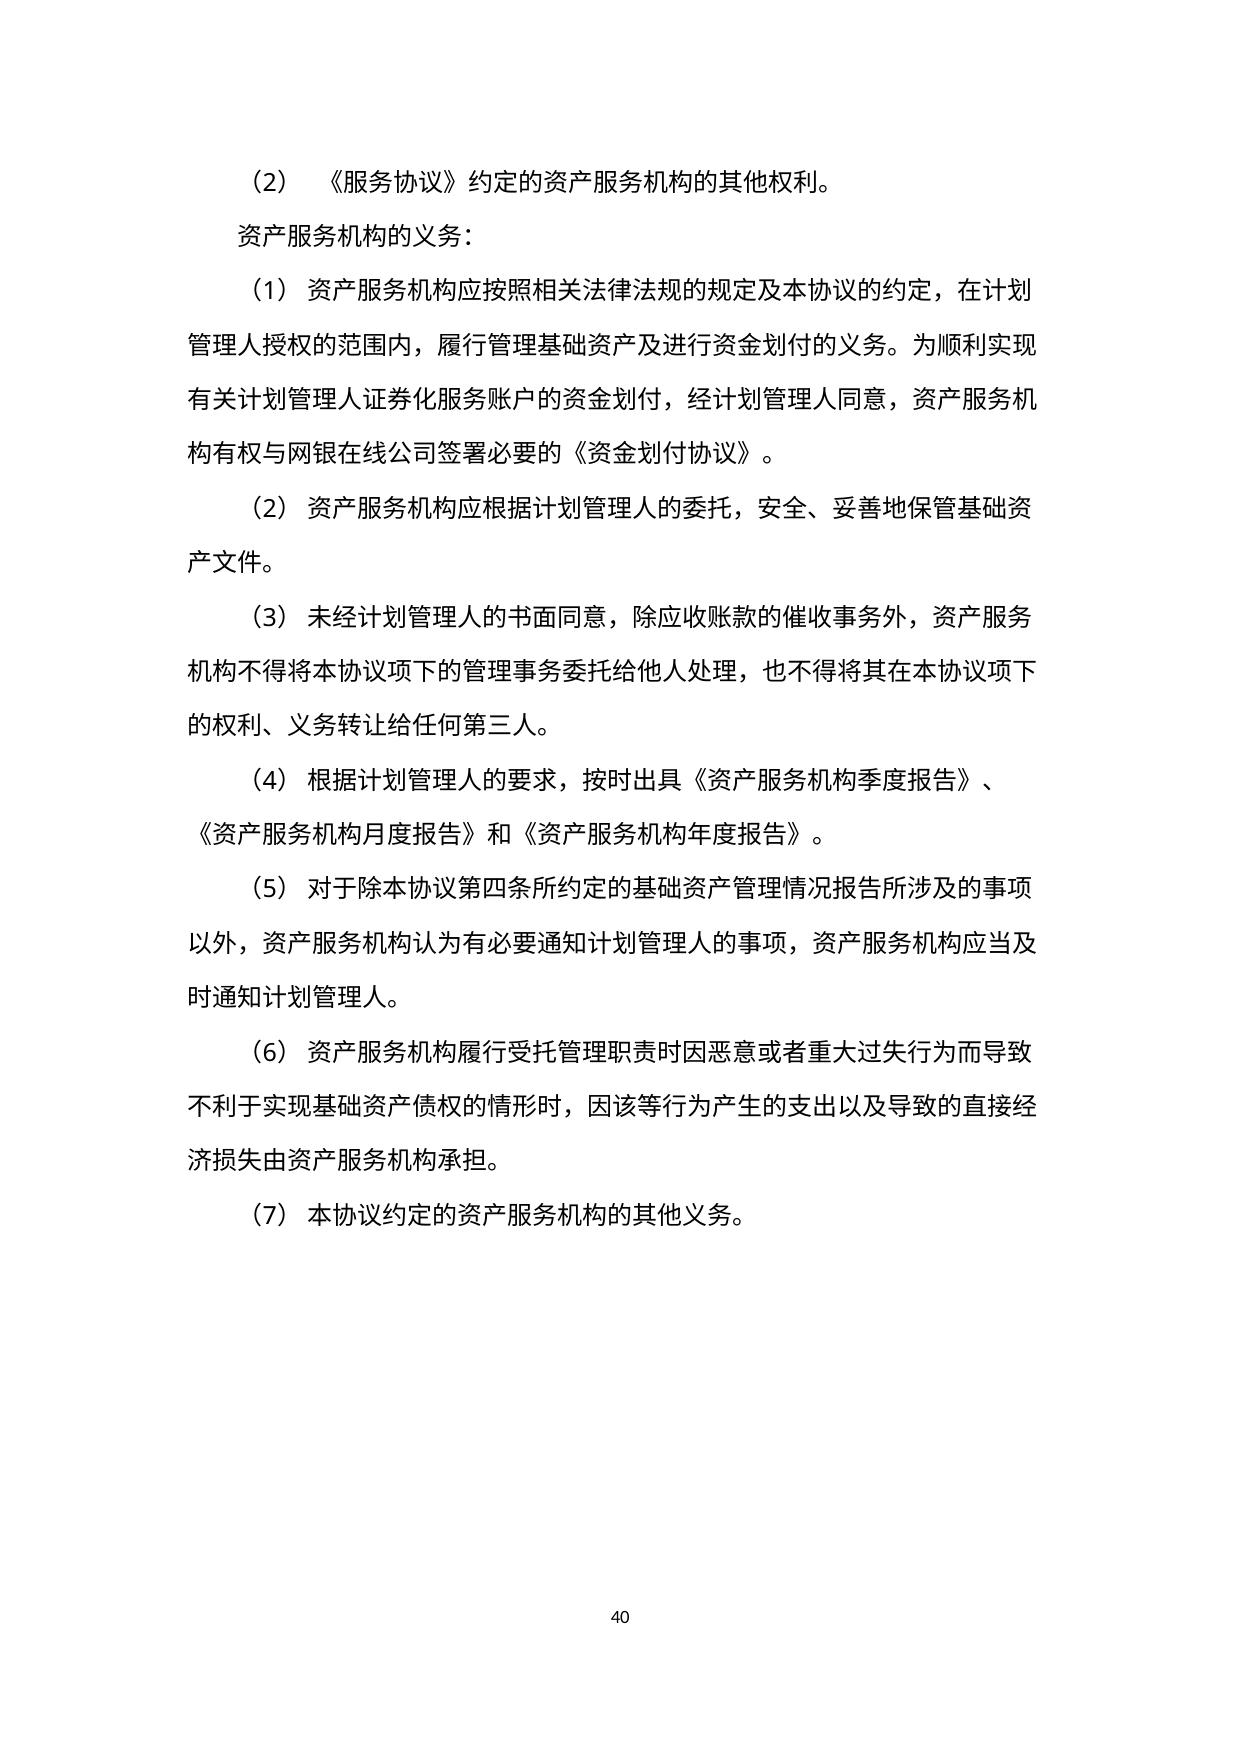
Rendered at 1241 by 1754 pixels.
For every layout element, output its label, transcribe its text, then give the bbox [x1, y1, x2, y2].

list 资产服务机构履行受托管理职责时因恶意或者重大过失行为而导致不利于实现基础资产债权的情形时，因该等行为产生的支出以及导致的直接经济损失由资产服务机构承担。 [187, 1032, 1053, 1177]
list 资产服务机构应根据计划管理人的委托，安全、妥善地保管基础资产文件。 [187, 488, 1053, 579]
list 资产服务机构应按照相关法律法规的规定及本协议的约定，在计划管理人授权的范围内，履行管理基础资产及进行资金划付的义务。为顺利实现有关计划管理人证券化服务账户的资金划付，经计划管理人同意，资产服务机构有权与网银在线公司签署必要的《资金划付协议》。 [187, 271, 1053, 470]
list 《服务协议》约定的资产服务机构的其他权利。 [187, 162, 1053, 198]
list 根据计划管理人的要求，按时出具《资产服务机构季度报告》、《资产服务机构月度报告》和《资产服务机构年度报告》。 [187, 760, 1053, 851]
text 资产服务机构的义务： [187, 216, 1053, 253]
list 未经计划管理人的书面同意，除应收账款的催收事务外，资产服务机构不得将本协议项下的管理事务委托给他人处理，也不得将其在本协议项下的权利、义务转让给任何第三人。 [187, 597, 1053, 742]
list 对于除本协议第四条所约定的基础资产管理情况报告所涉及的事项以外，资产服务机构认为有必要通知计划管理人的事项，资产服务机构应当及时通知计划管理人。 [187, 869, 1053, 1014]
list 本协议约定的资产服务机构的其他义务。 [187, 1195, 1053, 1231]
